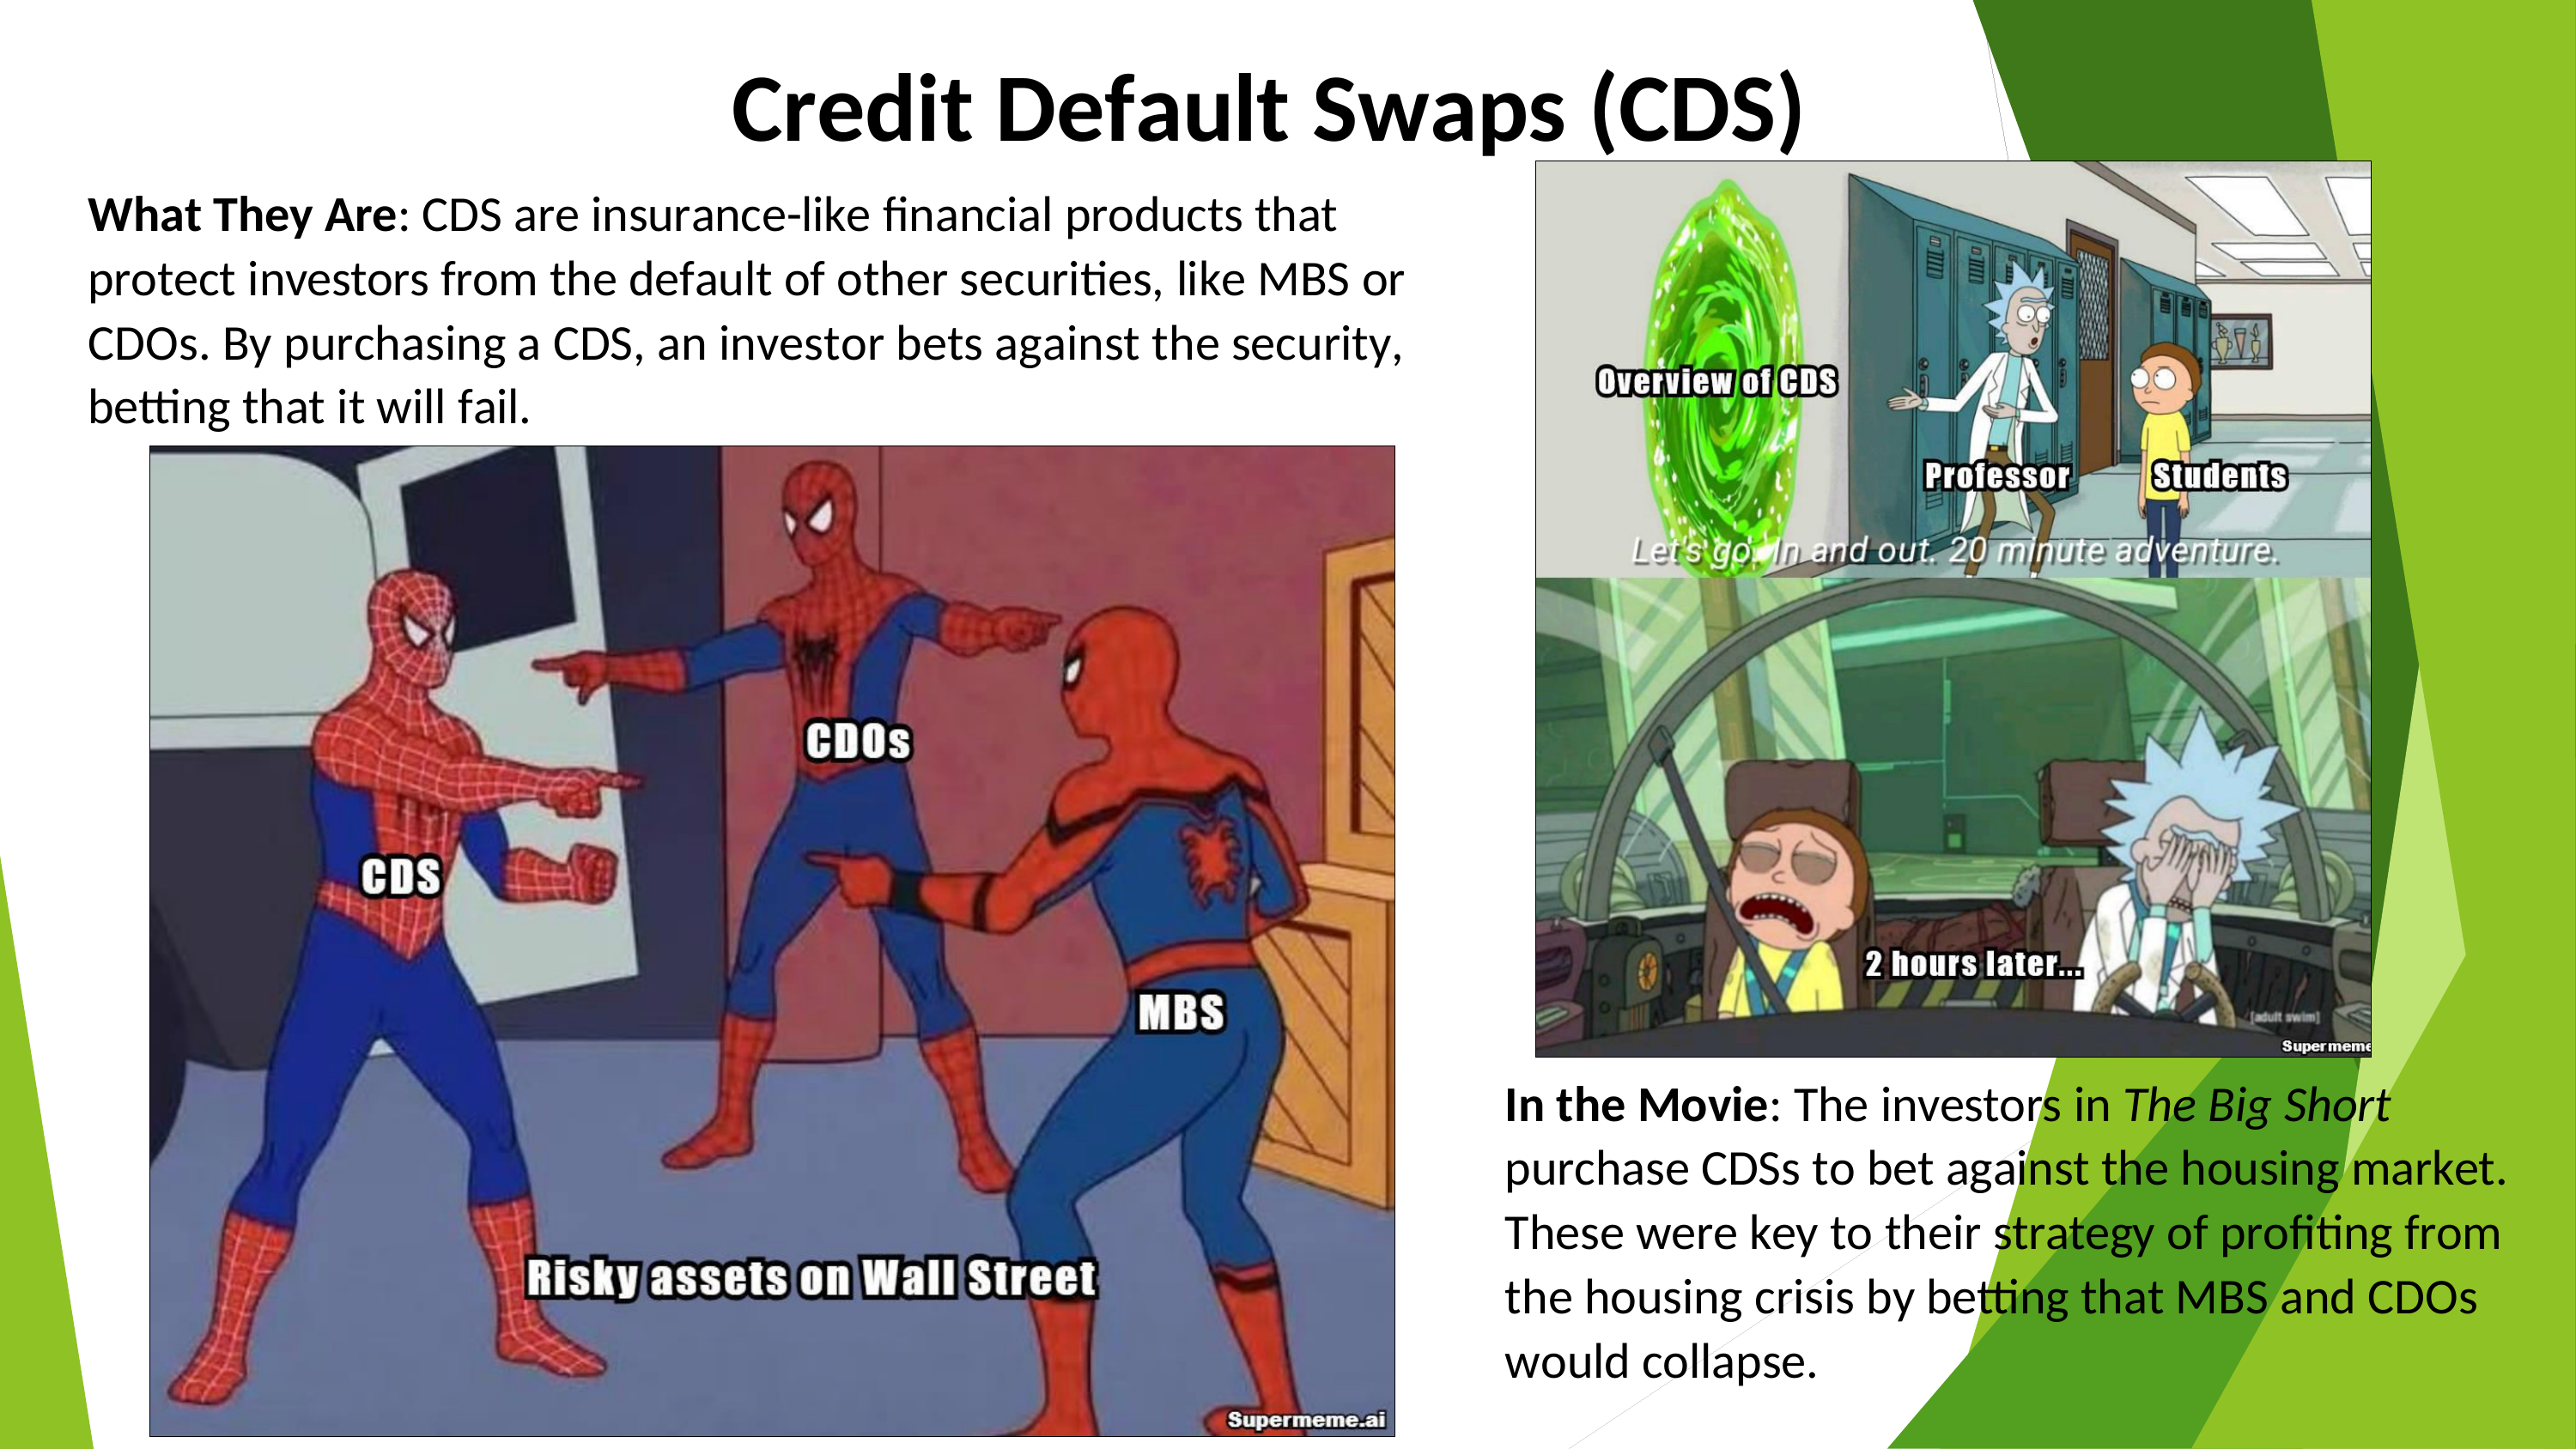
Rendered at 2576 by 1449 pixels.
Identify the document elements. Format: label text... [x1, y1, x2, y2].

picture [150, 446, 1394, 1436]
text In the Movie: The investors in The Big Short purchase CDSs to bet against the housing market. These were key to their strategy of profiting from the housing crisis by betting that MBS and CDOs would collapse. [1505, 1072, 2511, 1391]
subtitle Credit Default Swaps (CDS) [732, 56, 2576, 163]
text What They Are: CDS are insurance-like financial products that protect investors from the default of other securities, like MBS or CDOs. By purchasing a CDS, an investor bets against the security, betting that it will fail. [88, 183, 1473, 436]
picture [1536, 163, 2371, 1057]
